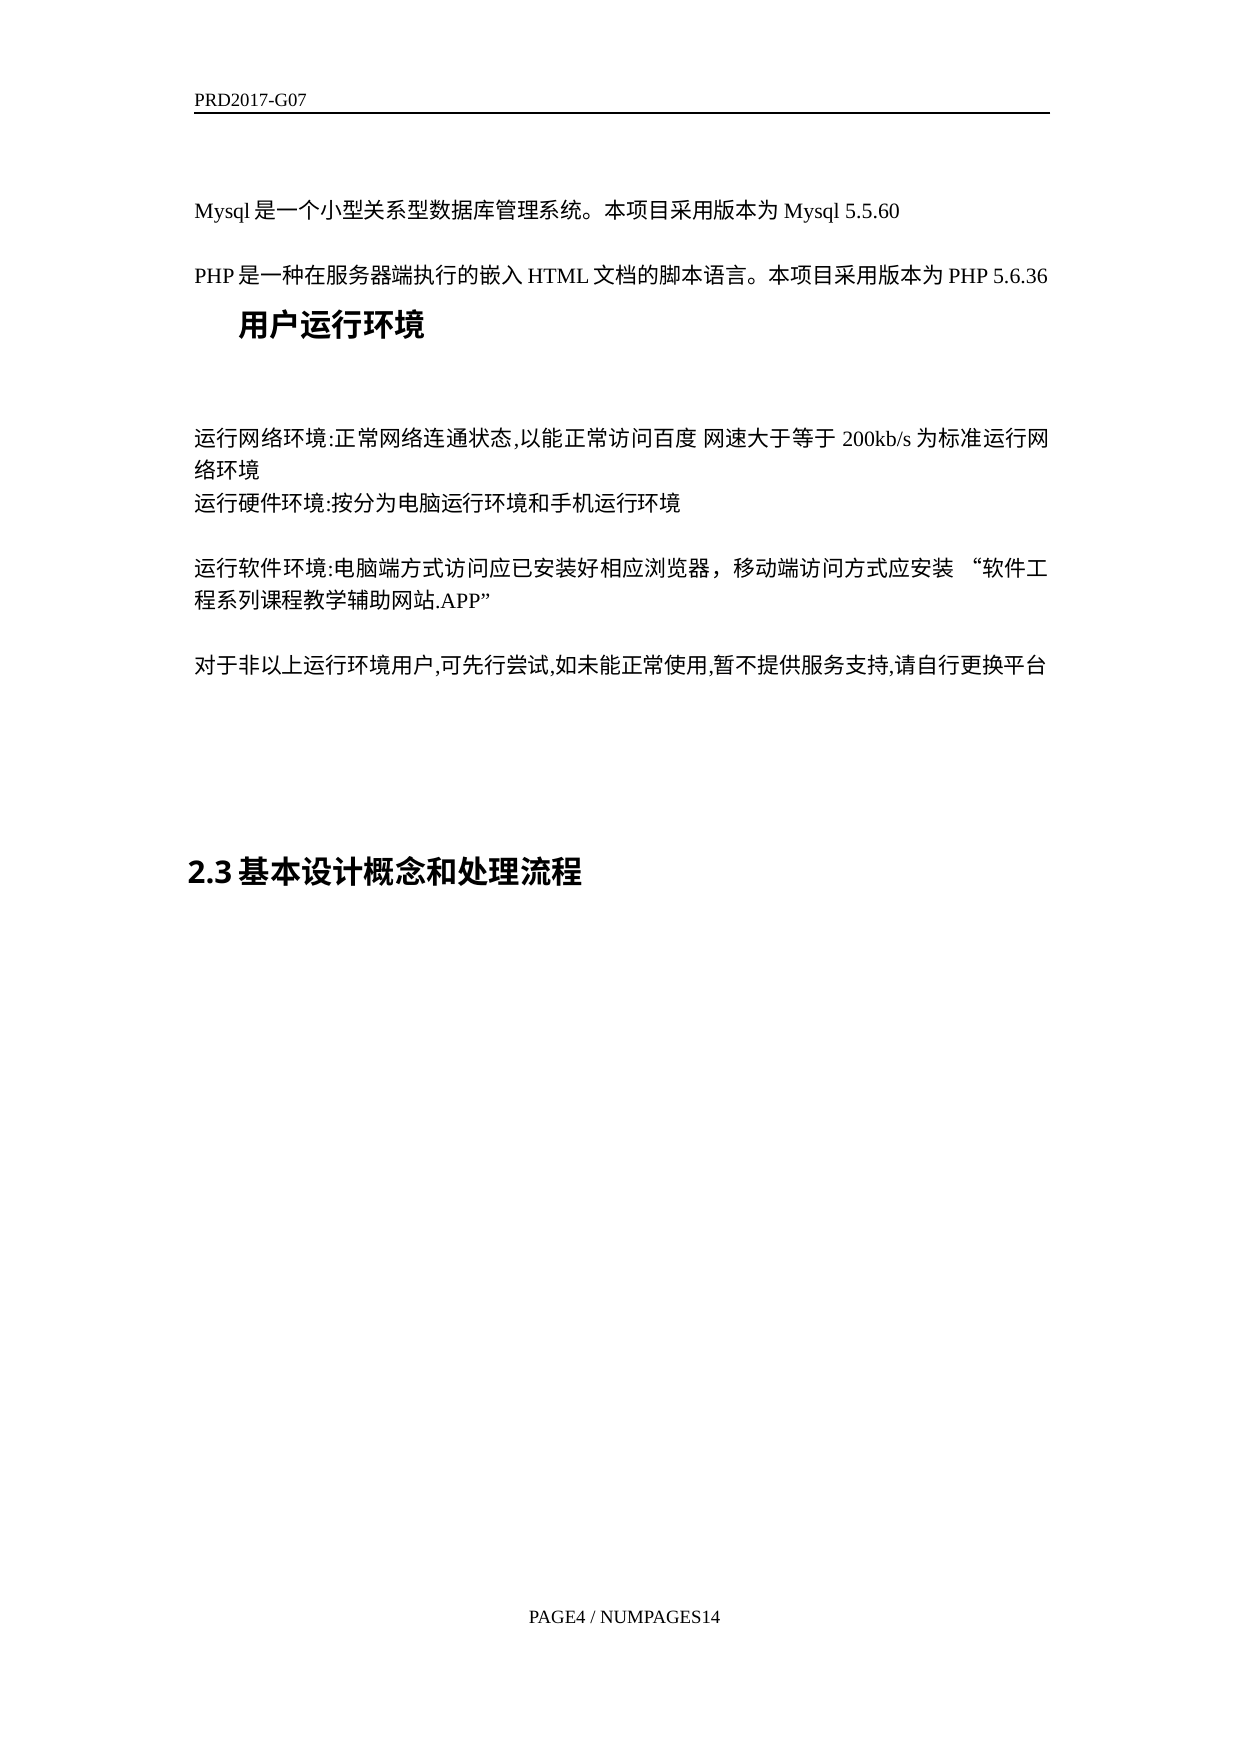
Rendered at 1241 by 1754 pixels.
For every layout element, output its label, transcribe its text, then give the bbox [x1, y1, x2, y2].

text 对于非以上运行环境用户,可先行尝试,如未能正常使用,暂不提供服务支持,请自行更换平台 [194, 648, 1050, 680]
text 运行网络环境:正常网络连通状态,以能正常访问百度 网速大于等于200kb/s为标准运行网络环境 [194, 420, 1050, 485]
text 运行软件环境:电脑端方式访问应已安装好相应浏览器，移动端访问方式应安装 “软件工程系列课程教学辅助网站.APP” [194, 550, 1050, 615]
text 运行硬件环境:按分为电脑运行环境和手机运行环境 [194, 485, 1050, 518]
text Mysql是一个小型关系型数据库管理系统。本项目采用版本为Mysql 5.5.60 [194, 193, 1050, 225]
subtitle 用户运行环境 [194, 290, 1050, 355]
subtitle 2.3基本设计概念和处理流程 [187, 837, 1053, 902]
text PHP是一种在服务器端执行的嵌入HTML文档的脚本语言。本项目采用版本为PHP 5.6.36 [194, 258, 1050, 290]
